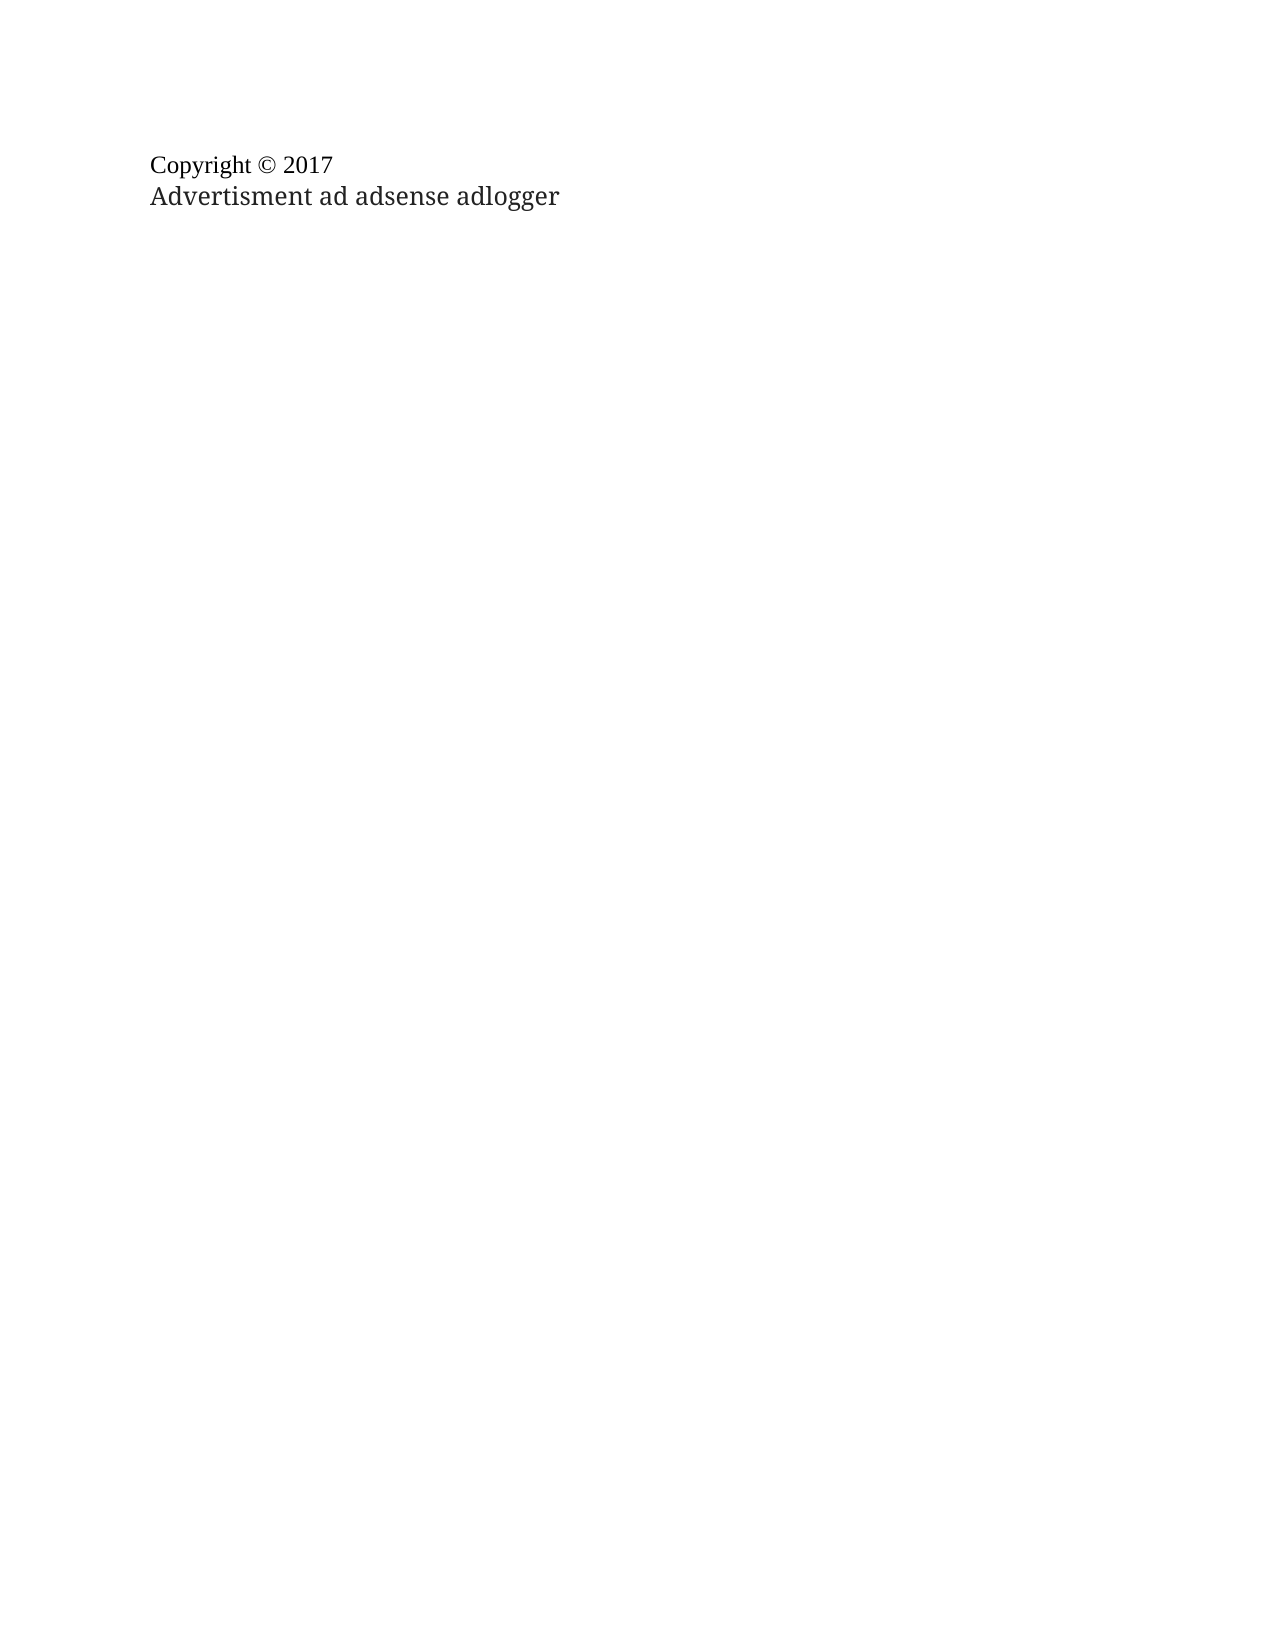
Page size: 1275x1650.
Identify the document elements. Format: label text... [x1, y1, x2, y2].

text Copyright © 2017 [150, 150, 1125, 179]
text Advertisment ad adsense adlogger [150, 179, 1125, 213]
